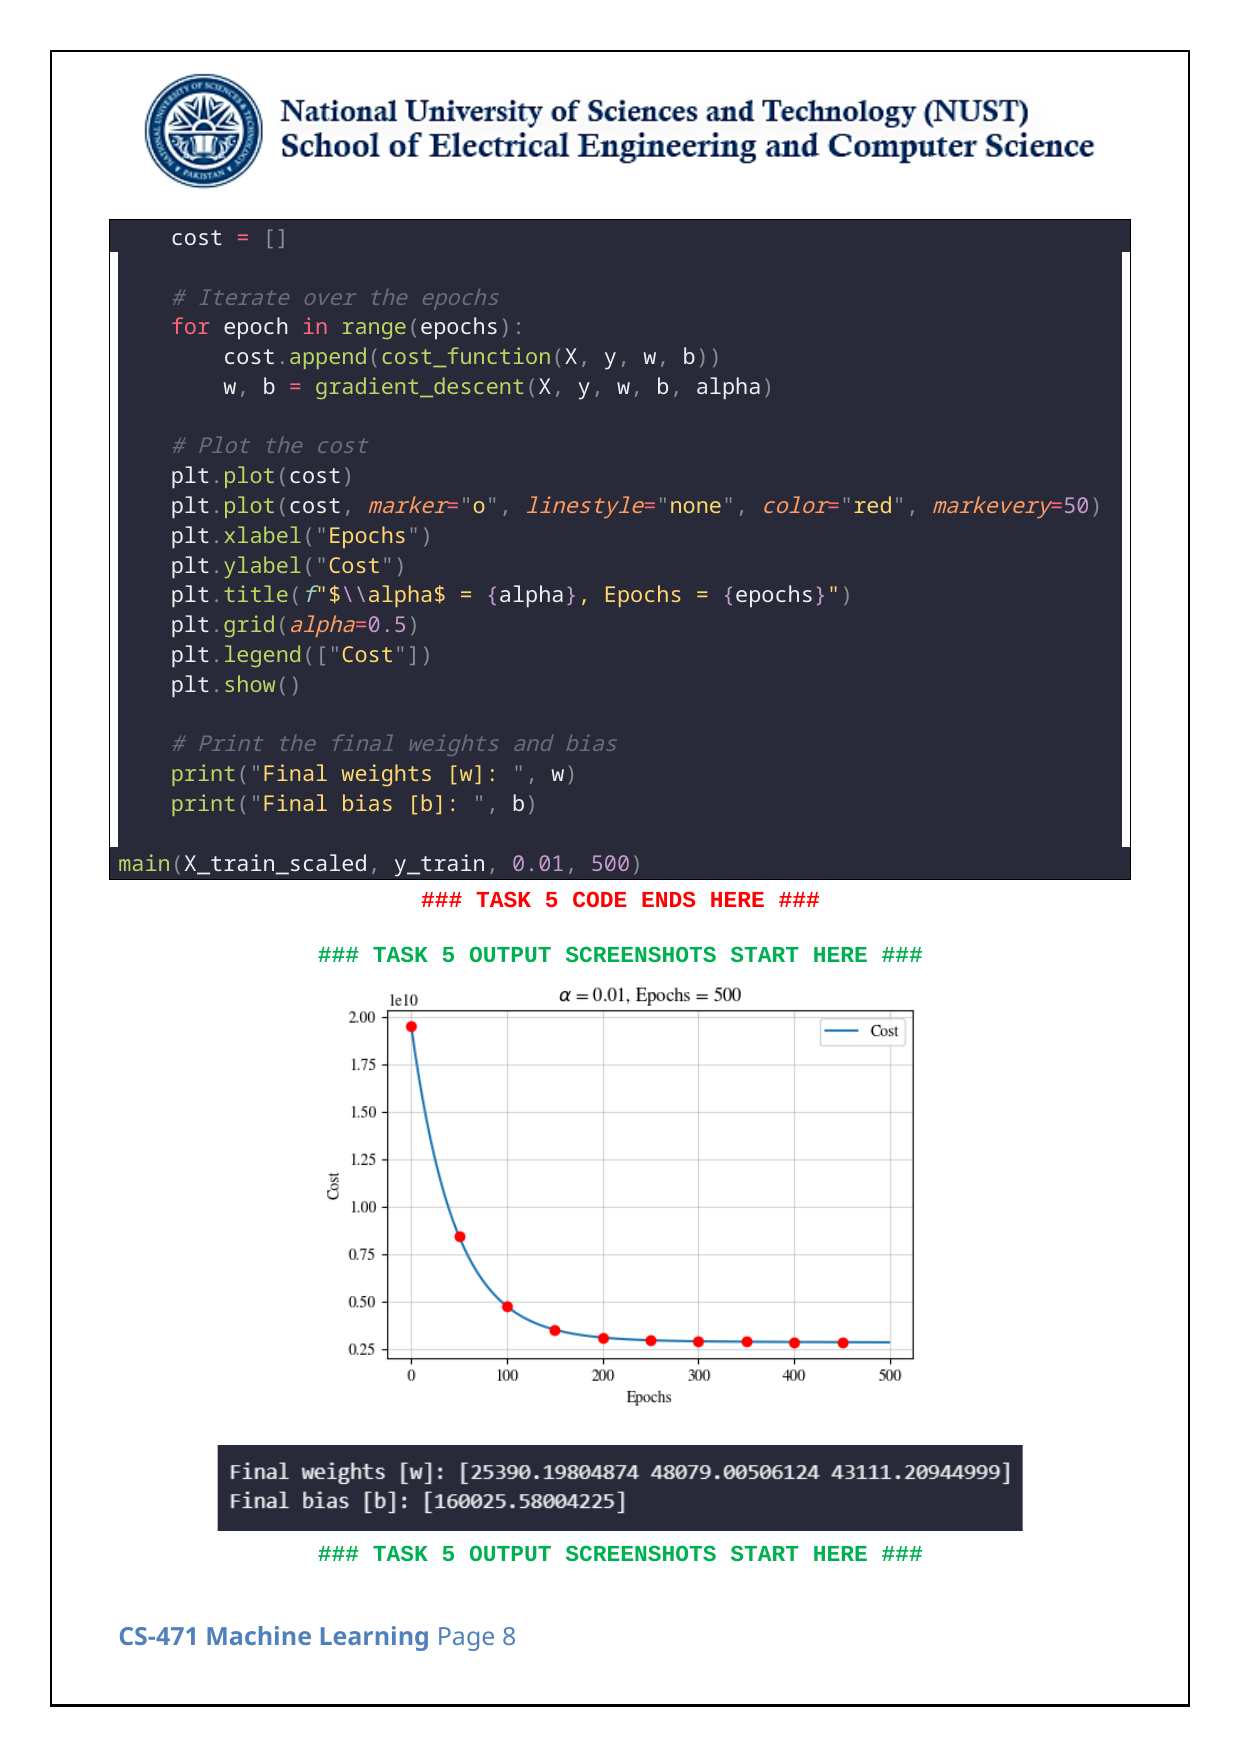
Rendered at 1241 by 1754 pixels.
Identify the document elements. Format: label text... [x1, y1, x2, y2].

text plt.plot(cost, marker="o", linestyle="none", color="red", markevery=50) [118, 490, 1122, 520]
text cost.append(cost_function(X, y, w, b)) [118, 341, 1122, 371]
text main(X_train_scaled, y_train, 0.01, 500) [110, 844, 1130, 879]
text # Iterate over the epochs [118, 281, 1122, 311]
text w, b = gradient_descent(X, y, w, b, alpha) [118, 371, 1122, 401]
text plt.ylabel("Cost") [118, 549, 1122, 579]
picture [132, 68, 1108, 199]
text print("Final weights [w]: ", w) [118, 758, 1122, 788]
picture [217, 1445, 1023, 1531]
text for epoch in range(epochs): [118, 311, 1122, 341]
text plt.legend(["Cost"]) [118, 639, 1122, 669]
text print("Final bias [b]: ", b) [118, 788, 1122, 818]
text cost = [] [110, 220, 1130, 252]
text plt.title(f"$\\alpha$ = {alpha}, Epochs = {epochs}") [118, 579, 1122, 609]
text ### TASK 5 OUTPUT SCREENSHOTS START HERE ### [118, 1542, 1122, 1568]
text plt.xlabel("Epochs") [118, 520, 1122, 549]
text # Print the final weights and bias [118, 728, 1122, 758]
text plt.show() [118, 669, 1122, 698]
text ### TASK 5 CODE ENDS HERE ### [118, 889, 1122, 915]
text plt.grid(alpha=0.5) [118, 609, 1122, 639]
text # Plot the cost [118, 430, 1122, 460]
text ### TASK 5 OUTPUT SCREENSHOTS START HERE ### [118, 943, 1122, 969]
picture [317, 973, 924, 1417]
text plt.plot(cost) [118, 460, 1122, 490]
